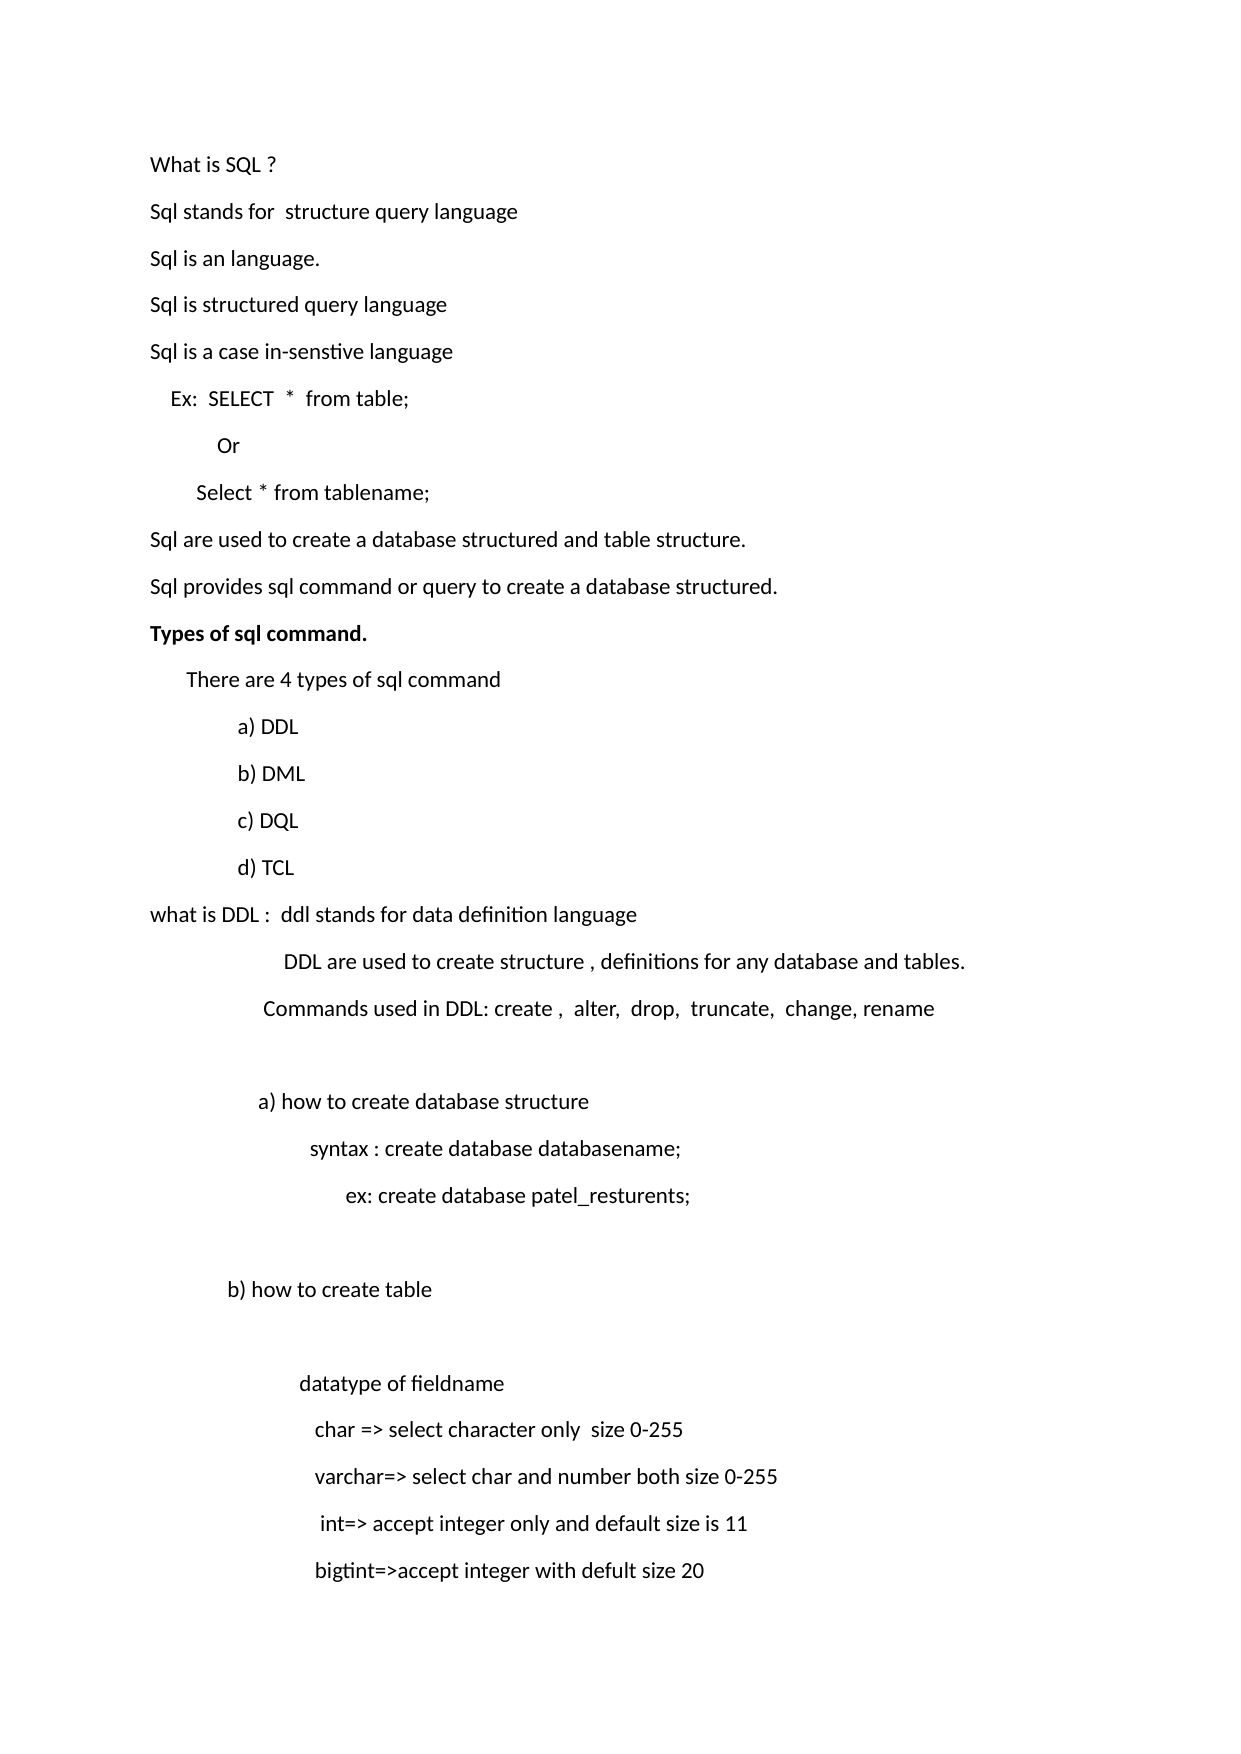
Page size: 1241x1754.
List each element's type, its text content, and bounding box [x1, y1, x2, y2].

text c) DQL [150, 806, 1090, 834]
text bigtint=>accept integer with defult size 20 [150, 1556, 1090, 1584]
text Types of sql command. [150, 619, 1090, 647]
text char => select character only size 0-255 [150, 1416, 1090, 1444]
text There are 4 types of sql command [150, 666, 1090, 694]
text a) how to create database structure [150, 1087, 1090, 1116]
text Sql is structured query language [150, 291, 1090, 319]
text syntax : create database databasename; [150, 1134, 1090, 1162]
text Ex: SELECT * from table; [150, 384, 1090, 412]
text a) DDL [150, 712, 1090, 741]
text d) TCL [150, 853, 1090, 881]
text b) DML [150, 759, 1090, 787]
text varchar=> select char and number both size 0-255 [150, 1462, 1090, 1491]
text DDL are used to create structure , definitions for any database and tables. [150, 947, 1090, 975]
text What is SQL ? [150, 150, 1090, 178]
text Sql provides sql command or query to create a database structured. [150, 572, 1090, 600]
text Sql are used to create a database structured and table structure. [150, 525, 1090, 553]
text Sql is a case in-senstive language [150, 337, 1090, 366]
text b) how to create table [150, 1275, 1090, 1303]
text Commands used in DDL: create , alter, drop, truncate, change, rename [150, 994, 1090, 1022]
text what is DDL : ddl stands for data definition language [150, 900, 1090, 928]
text Sql is an language. [150, 244, 1090, 272]
text Sql stands for structure query language [150, 197, 1090, 225]
text datatype of fieldname [150, 1369, 1090, 1397]
text ex: create database patel_resturents; [150, 1181, 1090, 1209]
text Select * from tablename; [150, 478, 1090, 506]
text Or [150, 431, 1090, 459]
text int=> accept integer only and default size is 11 [150, 1509, 1090, 1537]
